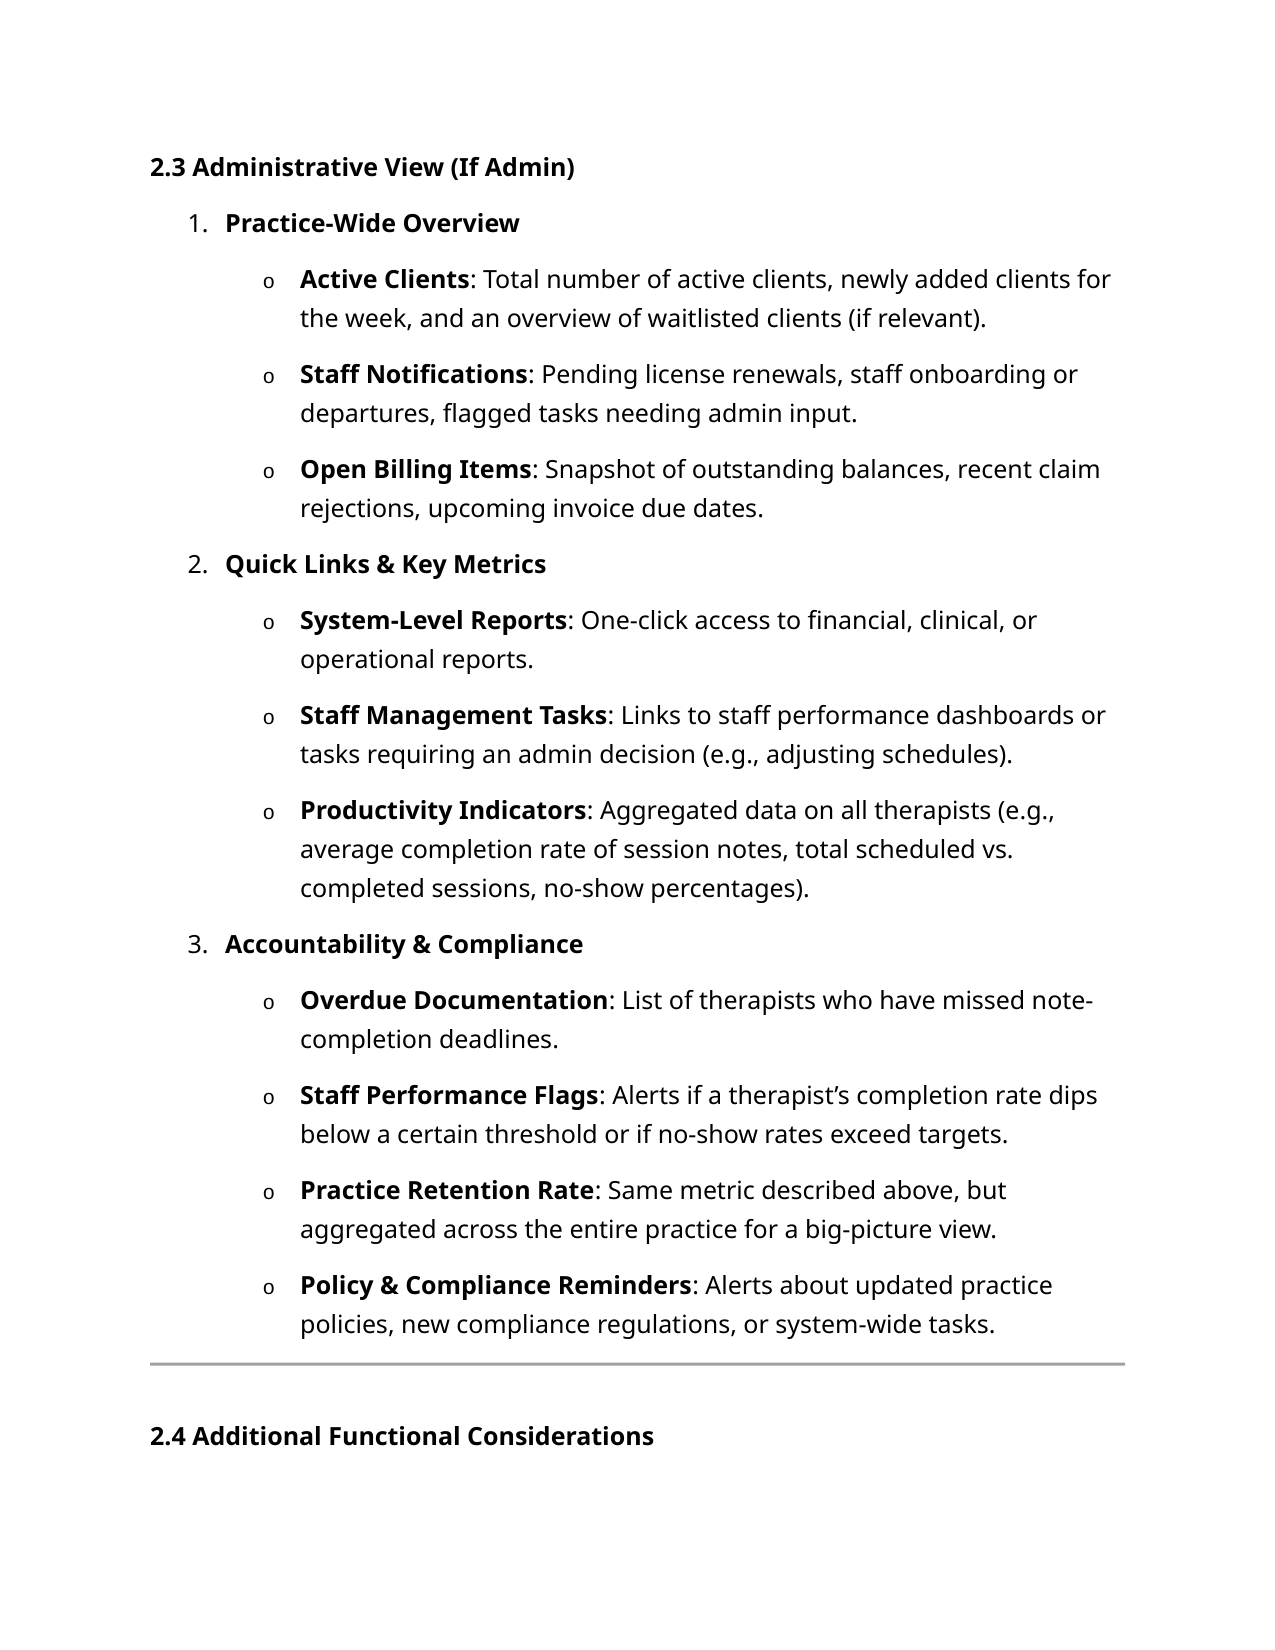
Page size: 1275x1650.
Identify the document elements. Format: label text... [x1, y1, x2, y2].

list Staff Management Tasks: Links to staff performance dashboards or tasks requiring an admin decision (e.g., adjusting schedules). [262, 697, 1125, 771]
list Practice Retention Rate: Same metric described above, but aggregated across the entire practice for a big-picture view. [262, 1172, 1125, 1246]
list Active Clients: Total number of active clients, newly added clients for the week, and an overview of waitlisted clients (if relevant). [262, 262, 1125, 335]
list Productivity Indicators: Aggregated data on all therapists (e.g., average completion rate of session notes, total scheduled vs. completed sessions, no-show percentages). [262, 792, 1125, 905]
list Quick Links & Key Metrics [187, 547, 1125, 581]
list System-Level Reports: One-click access to financial, clinical, or operational reports. [262, 602, 1125, 676]
text 2.3 Administrative View (If Admin) [150, 150, 1125, 184]
list Accountability & Compliance [187, 927, 1125, 961]
list Staff Performance Flags: Alerts if a therapist’s completion rate dips below a certain threshold or if no-show rates exceed targets. [262, 1077, 1125, 1151]
list Practice-Wide Overview [187, 206, 1125, 240]
list Policy & Compliance Reminders: Alerts about updated practice policies, new compliance regulations, or system-wide tasks. [262, 1267, 1125, 1341]
text 2.4 Additional Functional Considerations [150, 1418, 1125, 1452]
list Open Billing Items: Snapshot of outstanding balances, recent claim rejections, upcoming invoice due dates. [262, 452, 1125, 525]
list Staff Notifications: Pending license renewals, staff onboarding or departures, flagged tasks needing admin input. [262, 357, 1125, 430]
list Overdue Documentation: List of therapists who have missed note-completion deadlines. [262, 982, 1125, 1056]
